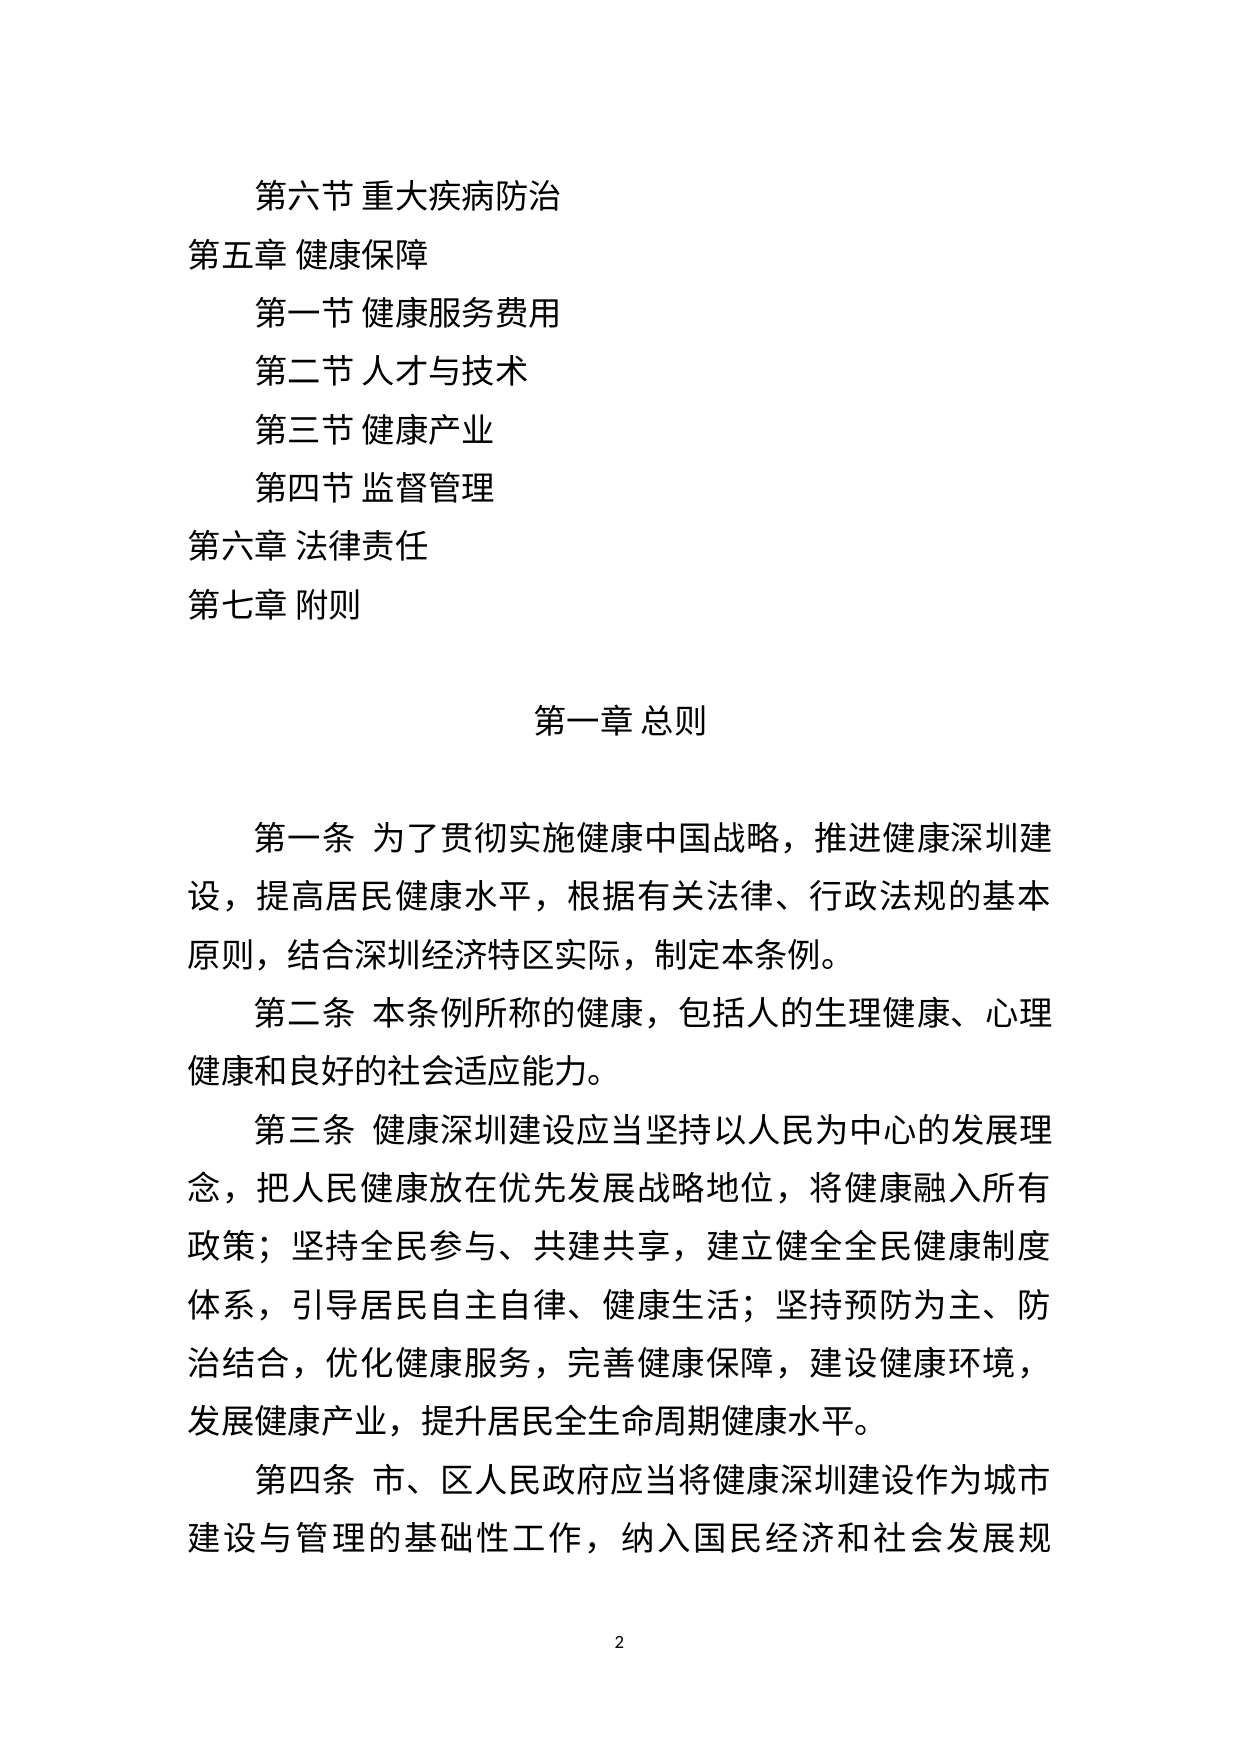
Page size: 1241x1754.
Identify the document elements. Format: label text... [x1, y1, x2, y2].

text 第六章 法律责任 [187, 512, 1053, 570]
text 第六节 重大疾病防治 [187, 162, 1053, 220]
text 第四节 监督管理 [187, 454, 1053, 512]
text 第二节 人才与技术 [187, 337, 1053, 395]
text 第三条 健康深圳建设应当坚持以人民为中心的发展理念，把人民健康放在优先发展战略地位，将健康融入所有政策；坚持全民参与、共建共享，建立健全全民健康制度体系，引导居民自主自律、健康生活；坚持预防为主、防治结合，优化健康服务，完善健康保障，建设健康环境，发展健康产业，提升居民全生命周期健康水平。 [187, 1095, 1053, 1445]
text 第七章 附则 [187, 570, 1053, 629]
text 第一章 总则 [187, 687, 1053, 745]
text 第五章 健康保障 [187, 220, 1053, 279]
text 第一条 为了贯彻实施健康中国战略，推进健康深圳建设，提高居民健康水平，根据有关法律、行政法规的基本原则，结合深圳经济特区实际，制定本条例。 [187, 804, 1053, 979]
text 第二条 本条例所称的健康，包括人的生理健康、心理健康和良好的社会适应能力。 [187, 979, 1053, 1095]
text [187, 1445, 1053, 1562]
text 第三节 健康产业 [187, 395, 1053, 454]
text 第一节 健康服务费用 [187, 279, 1053, 337]
